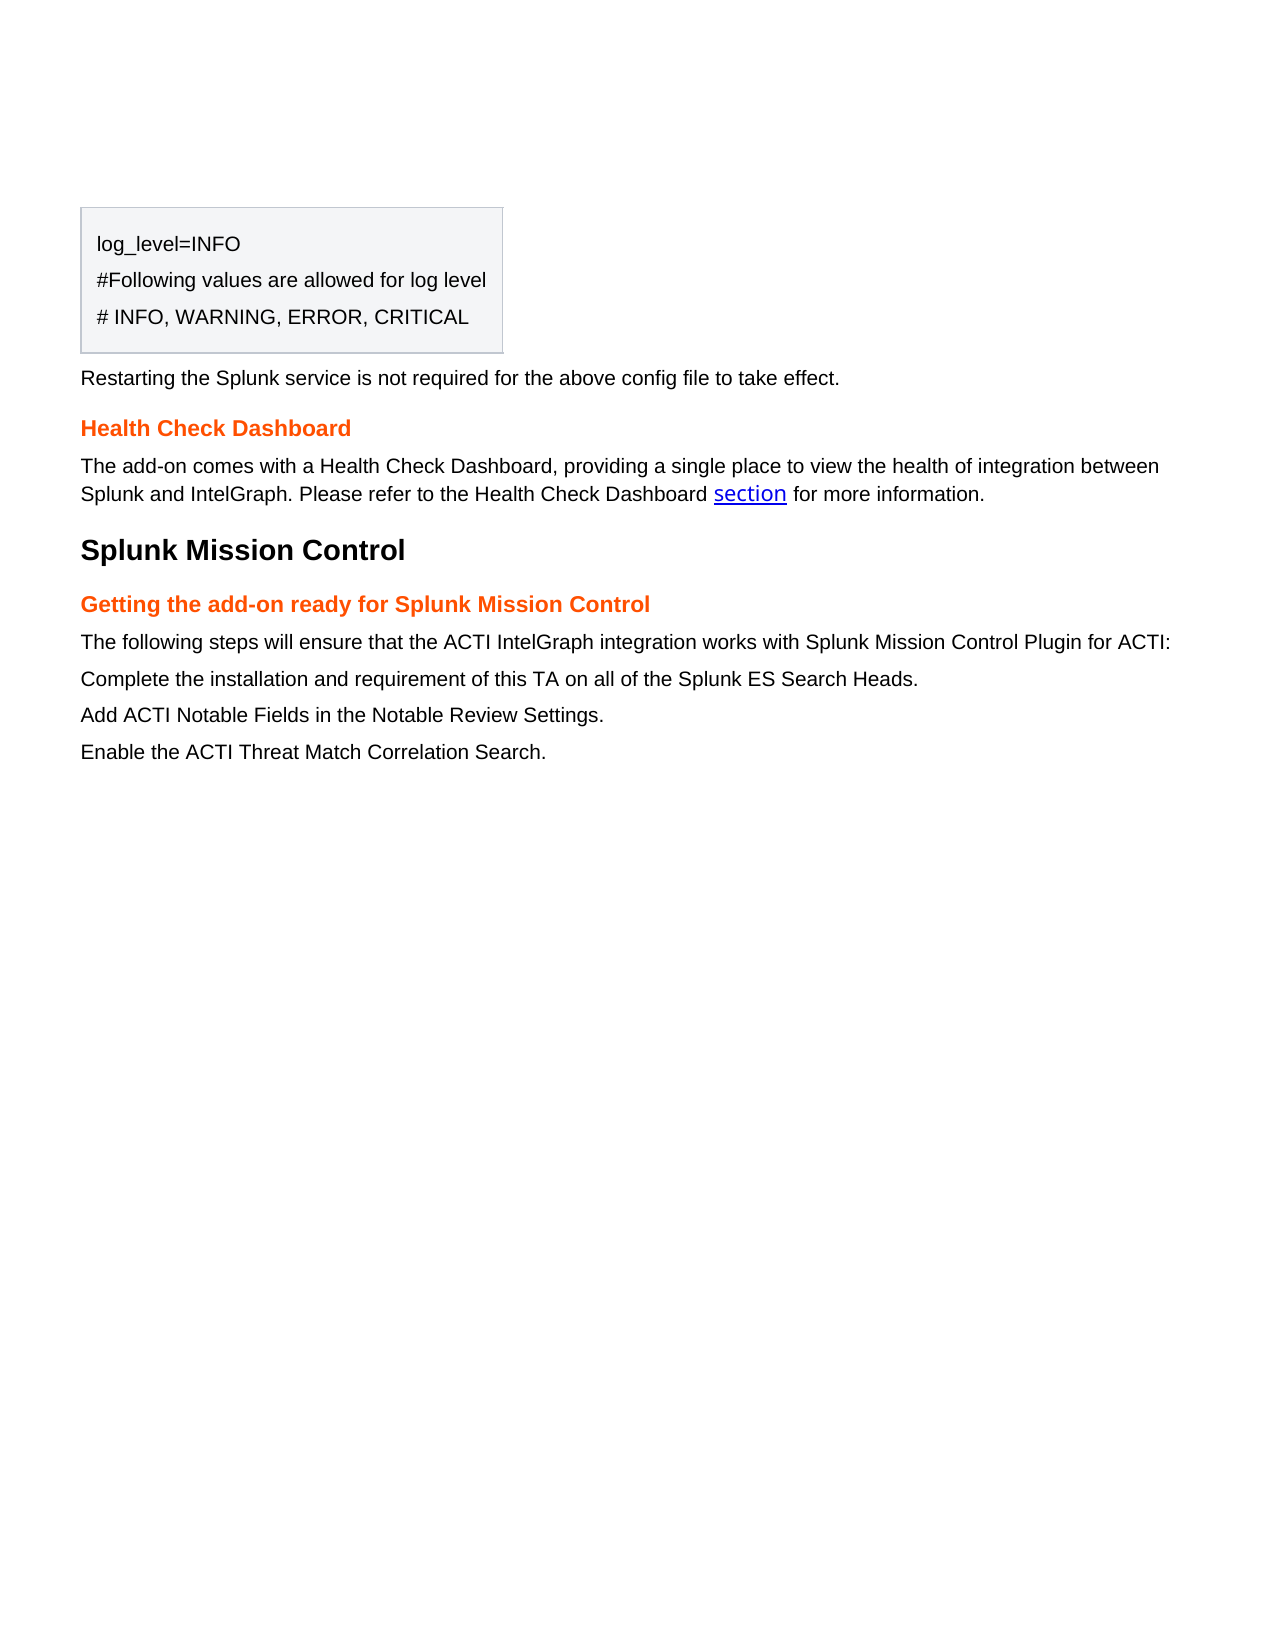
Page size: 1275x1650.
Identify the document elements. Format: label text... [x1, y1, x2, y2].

subtitle Getting the add-on ready for Splunk Mission Control [80, 591, 1186, 618]
text The following steps will ensure that the ACTI IntelGraph integration works with Splunk Mission Control Plugin for ACTI: [80, 630, 1186, 654]
subtitle Splunk Mission Control [80, 533, 1186, 566]
text Add ACTI Notable Fields in the Notable Review Settings. [80, 703, 1186, 727]
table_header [82, 208, 502, 352]
text Restarting the Splunk service is not required for the above config file to take effect. [80, 366, 1186, 390]
text Enable the ACTI Threat Match Correlation Search. [80, 739, 1186, 763]
subtitle Health Check Dashboard [80, 415, 1186, 441]
text The add-on comes with a Health Check Dashboard, providing a single place to view the health of integration between Splunk and IntelGraph. Please refer to the Health Check Dashboard section for more information. [80, 454, 1186, 508]
text Complete the installation and requirement of this TA on all of the Splunk ES Search Heads. [80, 667, 1186, 691]
